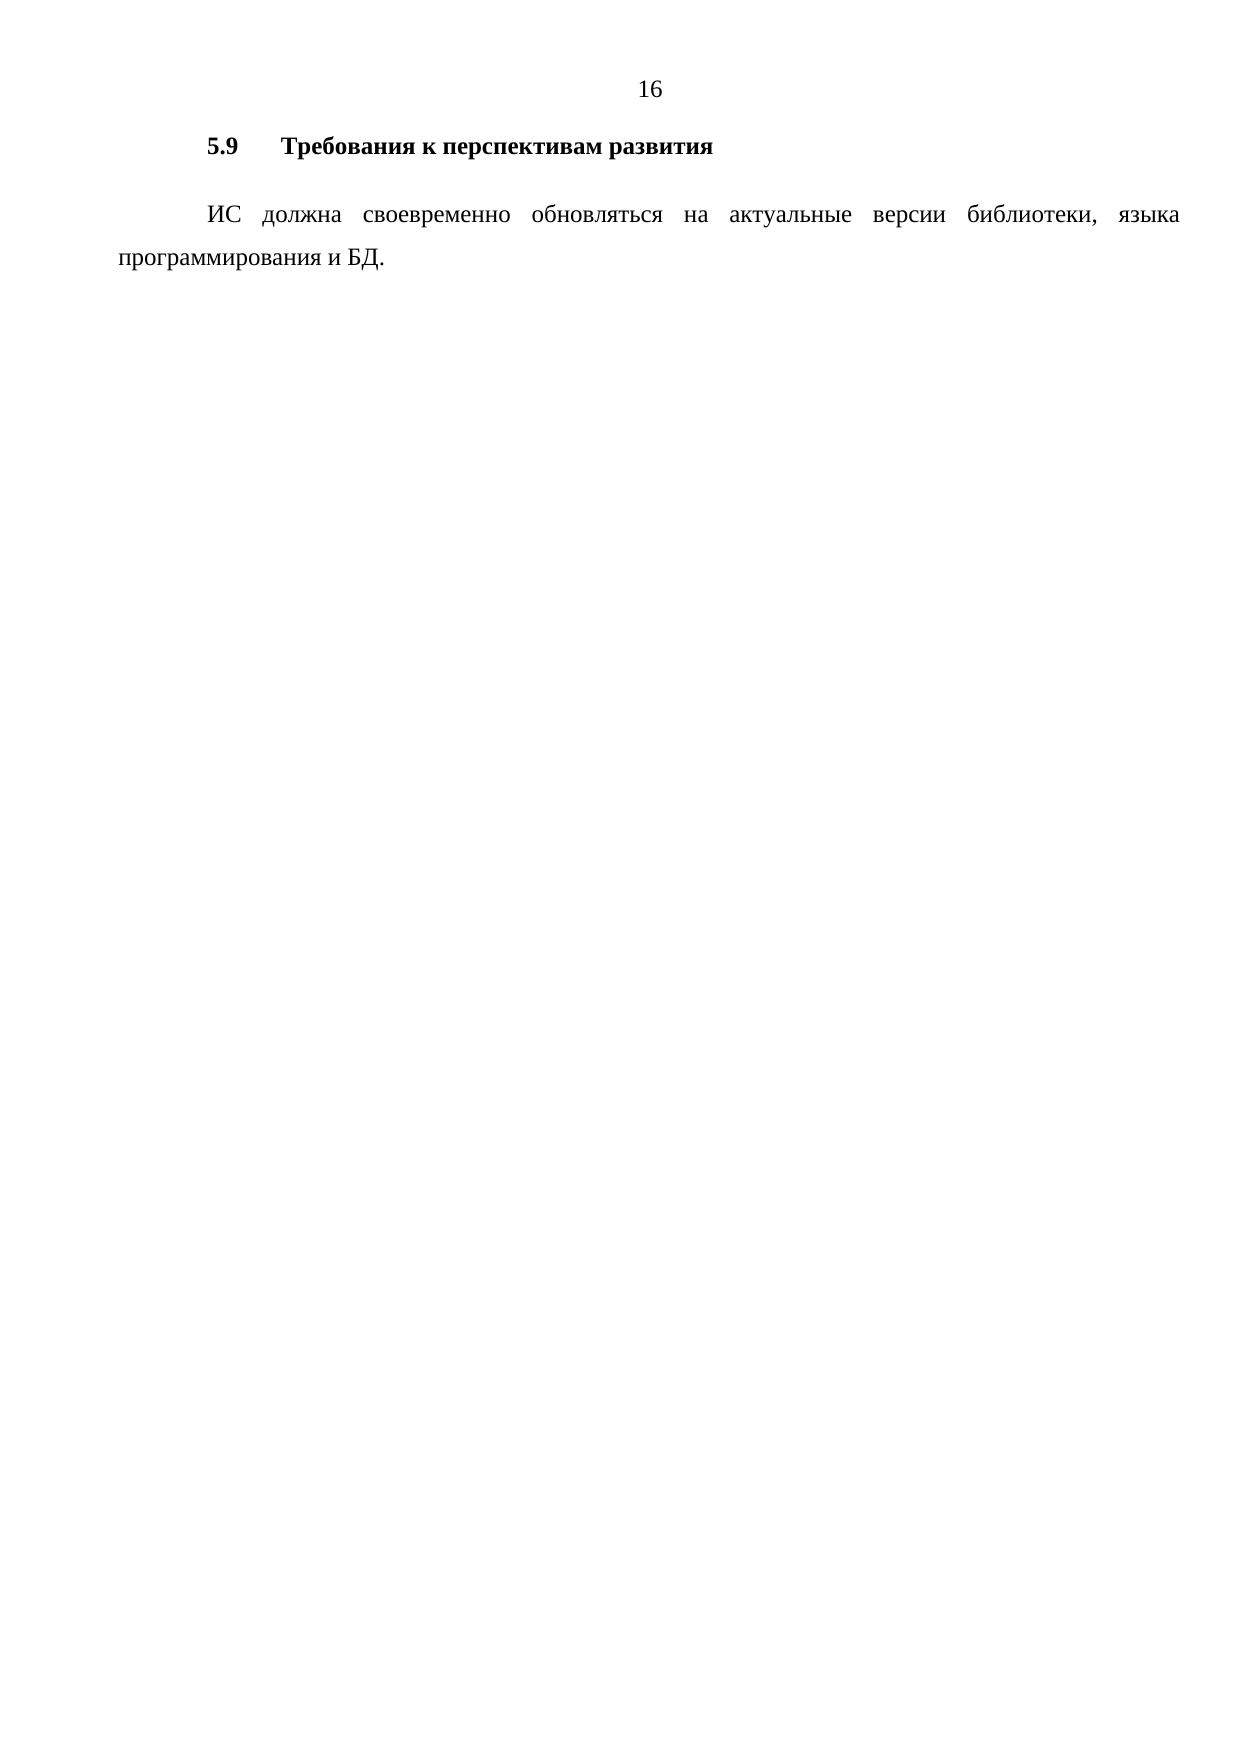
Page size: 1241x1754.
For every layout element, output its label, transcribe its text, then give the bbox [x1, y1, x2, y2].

text ИС должна своевременно обновляться на актуальные версии библиотеки, языка программирования и БД. [118, 199, 1181, 271]
subtitle Требования к перспективам развития [118, 131, 1181, 160]
